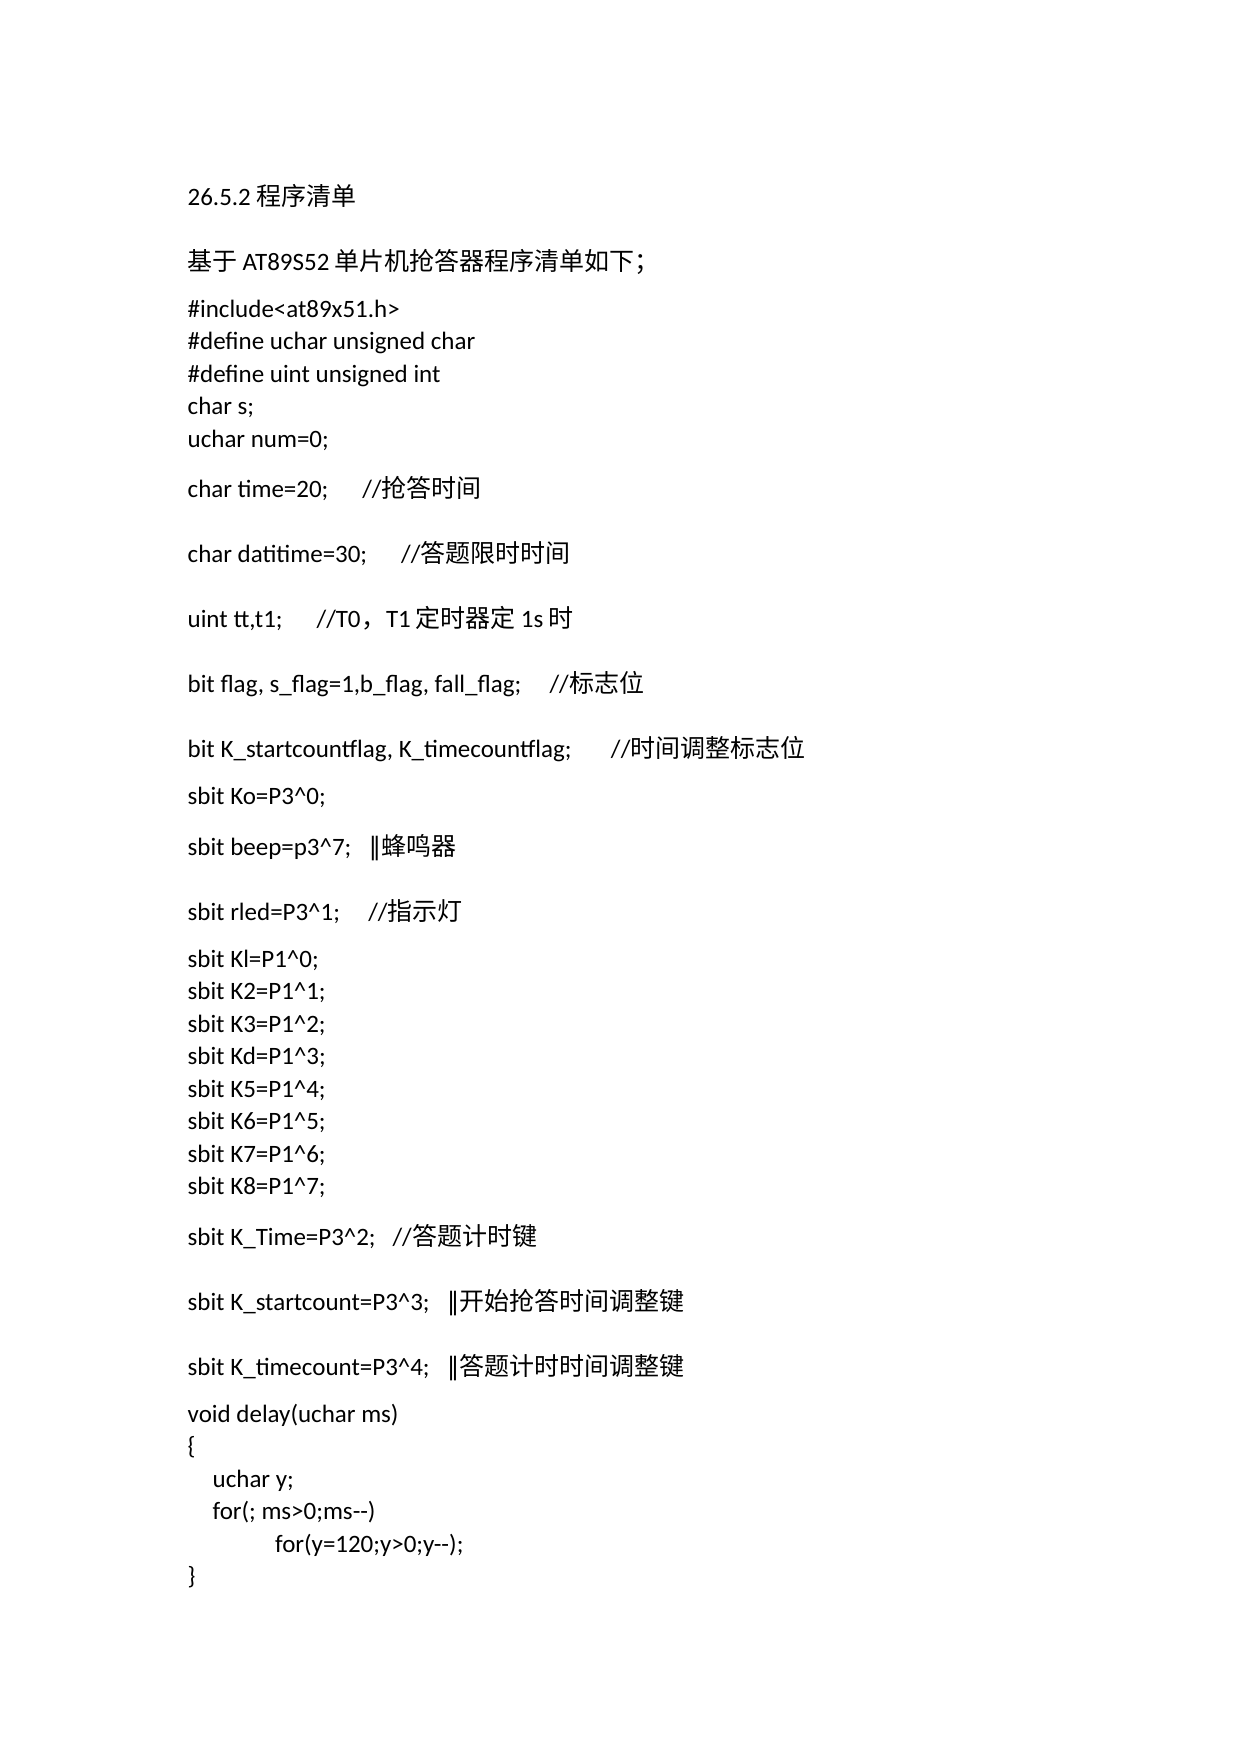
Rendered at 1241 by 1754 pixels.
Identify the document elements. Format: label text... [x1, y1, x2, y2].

text char s; [187, 389, 1053, 422]
text sbit Ko=P3^0; [187, 779, 1053, 812]
text sbit K_Time=P3^2; //答题计时键 [187, 1202, 1053, 1267]
text for(y=120;y>0;y--); [187, 1527, 1053, 1559]
text #define uint unsigned int [187, 357, 1053, 389]
text char datitime=30; //答题限时时间 [187, 519, 1053, 584]
text sbit K3=P1^2; [187, 1007, 1053, 1039]
text #include<at89x51.h> [187, 292, 1053, 324]
text #define uchar unsigned char [187, 324, 1053, 357]
text sbit K_timecount=P3^4; ∥答题计时时间调整键 [187, 1332, 1053, 1397]
text uint tt,t1; //T0，T1定时器定1s时 [187, 584, 1053, 649]
text sbit K5=P1^4; [187, 1072, 1053, 1104]
text void delay(uchar ms) [187, 1397, 1053, 1429]
text for(; ms>0;ms--) [187, 1494, 1053, 1527]
text sbit K8=P1^7; [187, 1169, 1053, 1202]
text } [187, 1559, 1053, 1592]
text sbit K2=P1^1; [187, 974, 1053, 1007]
text sbit beep=p3^7; ∥蜂鸣器 [187, 812, 1053, 877]
text 基于AT89S52单片机抢答器程序清单如下； [187, 227, 1053, 292]
text sbit K7=P1^6; [187, 1137, 1053, 1169]
text sbit K_startcount=P3^3; ∥开始抢答时间调整键 [187, 1267, 1053, 1332]
text bit flag, s_flag=1,b_flag, fall_flag; //标志位 [187, 649, 1053, 714]
text sbit rled=P3^1; //指示灯 [187, 877, 1053, 942]
text char time=20; //抢答时间 [187, 454, 1053, 519]
text { [187, 1429, 1053, 1462]
text sbit K6=P1^5; [187, 1104, 1053, 1137]
text uchar y; [187, 1462, 1053, 1494]
text uchar num=0; [187, 422, 1053, 454]
text bit K_startcountflag, K_timecountflag; //时间调整标志位 [187, 714, 1053, 779]
text sbit Kl=P1^0; [187, 942, 1053, 974]
text sbit Kd=P1^3; [187, 1039, 1053, 1072]
text 26.5.2程序清单 [187, 162, 1053, 227]
